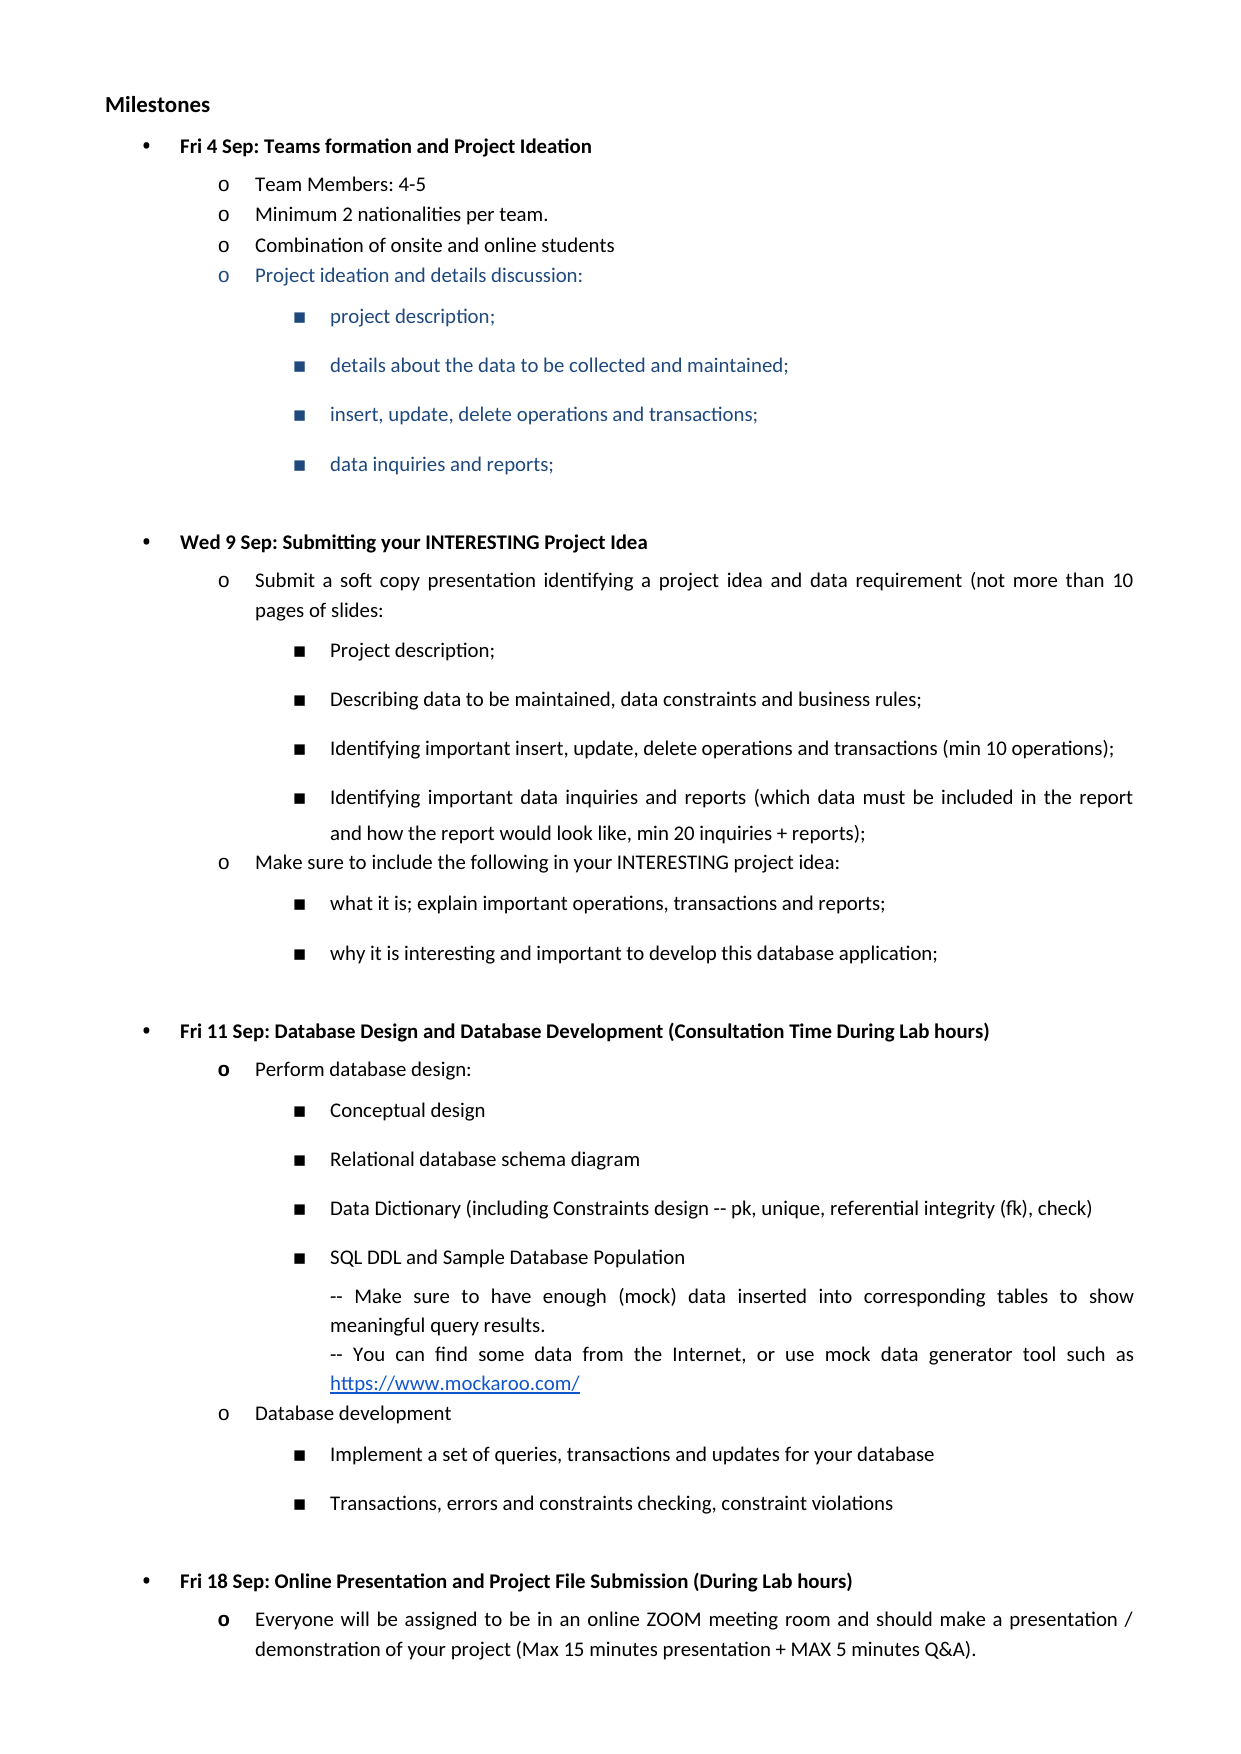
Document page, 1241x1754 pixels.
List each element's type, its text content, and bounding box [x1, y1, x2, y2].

list project description; [292, 293, 1135, 336]
list Fri 18 Sep: Online Presentation and Project File Submission (During Lab hours) [142, 1557, 1135, 1600]
list Data Dictionary (including Constraints design -- pk, unique, referential integrity (fk), check) [292, 1185, 1135, 1228]
list Submit a soft copy presentation identifying a project idea and data requirement (not more than 10 pages of slides: [217, 567, 1135, 623]
list Minimum 2 nationalities per team. [217, 202, 1135, 228]
list SQL DDL and Sample Database Population [292, 1234, 1135, 1277]
list Everyone will be assigned to be in an online ZOOM meeting room and should make a presentation / demonstration of your project (Max 15 minutes presentation + MAX 5 minutes Q&A). [217, 1606, 1135, 1662]
list Project description; [292, 627, 1135, 669]
list Identifying important data inquiries and reports (which data must be included in the report and how the report would look like, min 20 inquiries + reports); [292, 774, 1135, 846]
list Describing data to be maintained, data constraints and business rules; [292, 676, 1135, 718]
list Combination of onsite and online students [217, 232, 1135, 258]
list Perform database design: [217, 1056, 1135, 1083]
list Project ideation and details discussion: [217, 262, 1135, 289]
list details about the data to be collected and maintained; [292, 342, 1135, 385]
list Transactions, errors and constraints checking, constraint violations [292, 1479, 1135, 1522]
list Conceptual design [292, 1087, 1135, 1129]
text Milestones [105, 90, 1135, 118]
list data inquiries and reports; [292, 440, 1135, 483]
list Identifying important insert, update, delete operations and transactions (min 10 operations); [292, 725, 1135, 768]
text -- Make sure to have enough (mock) data inserted into corresponding tables to show meaningful query results. [330, 1283, 1135, 1338]
list Make sure to include the following in your INTERESTING project idea: [217, 849, 1135, 876]
list insert, update, delete operations and transactions; [292, 391, 1135, 434]
list Database development [217, 1400, 1135, 1426]
list Fri 4 Sep: Teams formation and Project Ideation [142, 122, 1135, 165]
text -- You can find some data from the Internet, or use mock data generator tool such as https://www.mockaroo.com/ [330, 1341, 1135, 1396]
list Relational database schema diagram [292, 1136, 1135, 1178]
list Wed 9 Sep: Submitting your INTERESTING Project Idea [142, 518, 1135, 561]
list Fri 11 Sep: Database Design and Database Development (Consultation Time During Lab hours) [142, 1007, 1135, 1050]
list why it is interesting and important to develop this database application; [292, 929, 1135, 972]
list Implement a set of queries, transactions and updates for your database [292, 1430, 1135, 1473]
list what it is; explain important operations, transactions and reports; [292, 880, 1135, 923]
list Team Members: 4-5 [217, 171, 1135, 198]
